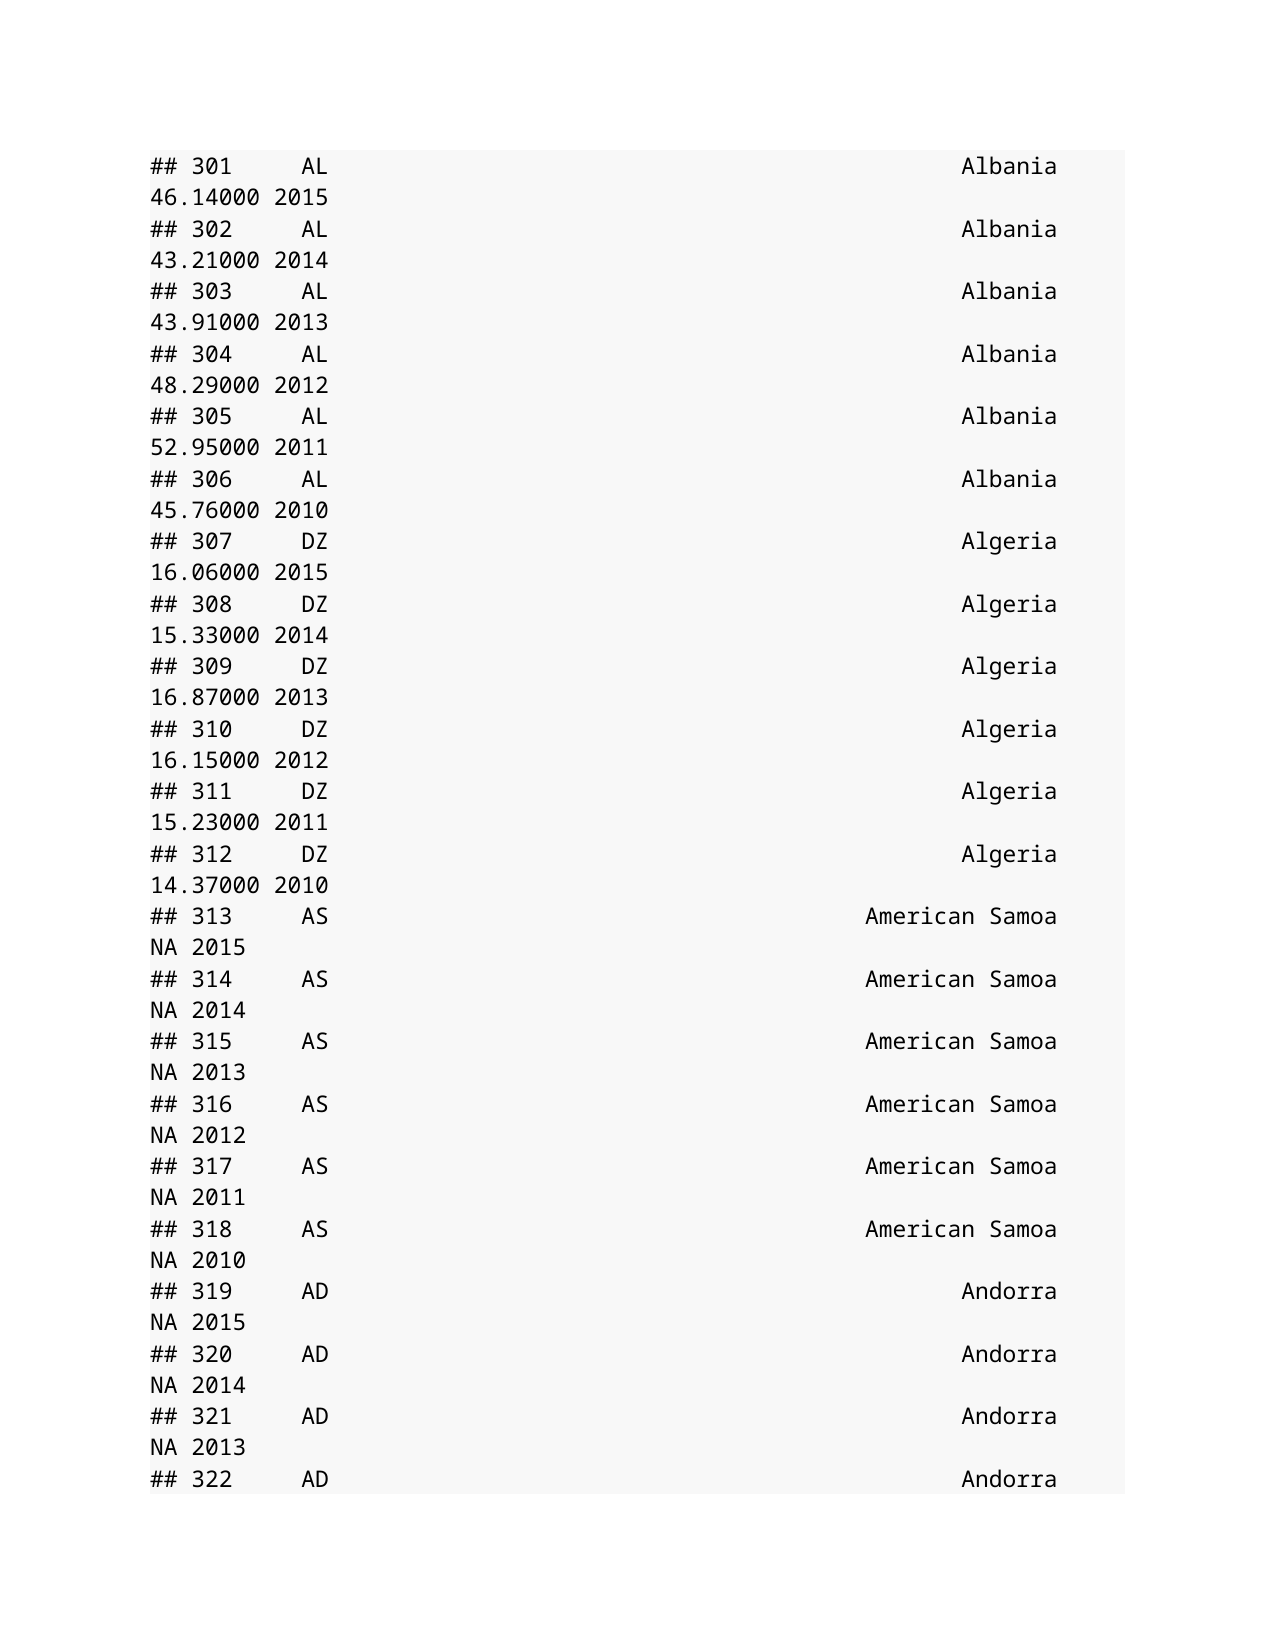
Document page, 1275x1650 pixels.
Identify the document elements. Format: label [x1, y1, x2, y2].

text [150, 150, 1125, 1494]
